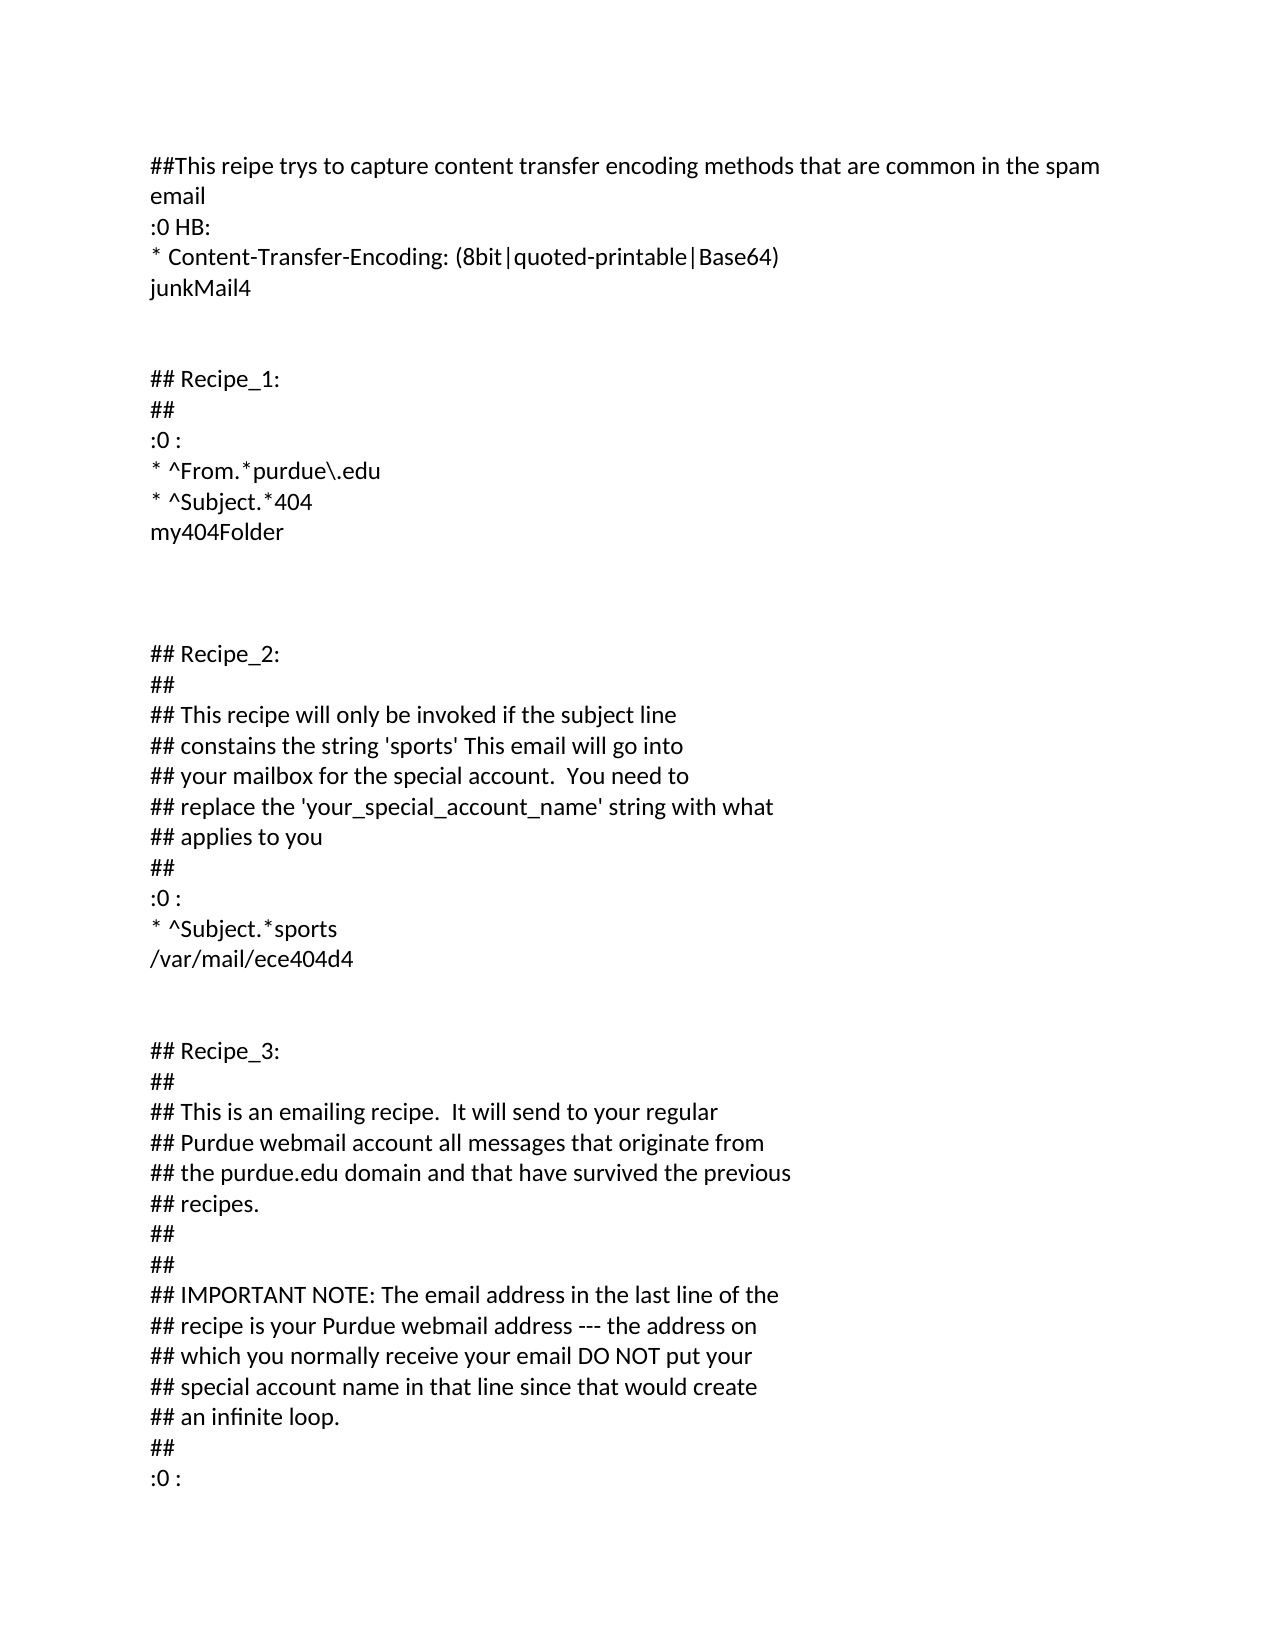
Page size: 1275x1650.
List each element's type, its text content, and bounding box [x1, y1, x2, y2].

text ## This recipe will only be invoked if the subject line [150, 699, 1125, 730]
text ## an infinite loop. [150, 1401, 1125, 1432]
text :0 HB: [150, 211, 1125, 242]
text my404Folder [150, 516, 1125, 547]
text ## [150, 1218, 1125, 1249]
text ## Recipe_3: [150, 1035, 1125, 1066]
text ## [150, 1066, 1125, 1096]
text ## special account name in that line since that would create [150, 1371, 1125, 1401]
text * Content-Transfer-Encoding: (8bit|quoted-printable|Base64) [150, 242, 1125, 272]
text ## which you normally receive your email DO NOT put your [150, 1340, 1125, 1371]
text ## [150, 1432, 1125, 1462]
text ## Recipe_2: [150, 638, 1125, 669]
text * ^Subject.*sports [150, 913, 1125, 943]
text ## [150, 669, 1125, 699]
text * ^From.*purdue\.edu [150, 455, 1125, 486]
text ## your mailbox for the special account. You need to [150, 760, 1125, 791]
text ## [150, 394, 1125, 425]
text ## IMPORTANT NOTE: The email address in the last line of the [150, 1279, 1125, 1310]
text ## recipe is your Purdue webmail address --- the address on [150, 1310, 1125, 1340]
text ## [150, 852, 1125, 882]
text ## Purdue webmail account all messages that originate from [150, 1127, 1125, 1157]
text junkMail4 [150, 272, 1125, 303]
text ## [150, 1249, 1125, 1279]
text /var/mail/ece404d4 [150, 943, 1125, 974]
text ## This is an emailing recipe. It will send to your regular [150, 1096, 1125, 1127]
text :0 : [150, 425, 1125, 455]
text ## the purdue.edu domain and that have survived the previous [150, 1157, 1125, 1188]
text * ^Subject.*404 [150, 486, 1125, 516]
text :0 : [150, 882, 1125, 913]
text ## recipes. [150, 1188, 1125, 1218]
text ## constains the string 'sports' This email will go into [150, 730, 1125, 760]
text ## replace the 'your_special_account_name' string with what [150, 791, 1125, 821]
text ## applies to you [150, 821, 1125, 852]
text :0 : [150, 1462, 1125, 1493]
text ##This reipe trys to capture content transfer encoding methods that are common in the spam email [150, 150, 1125, 211]
text ## Recipe_1: [150, 364, 1125, 394]
